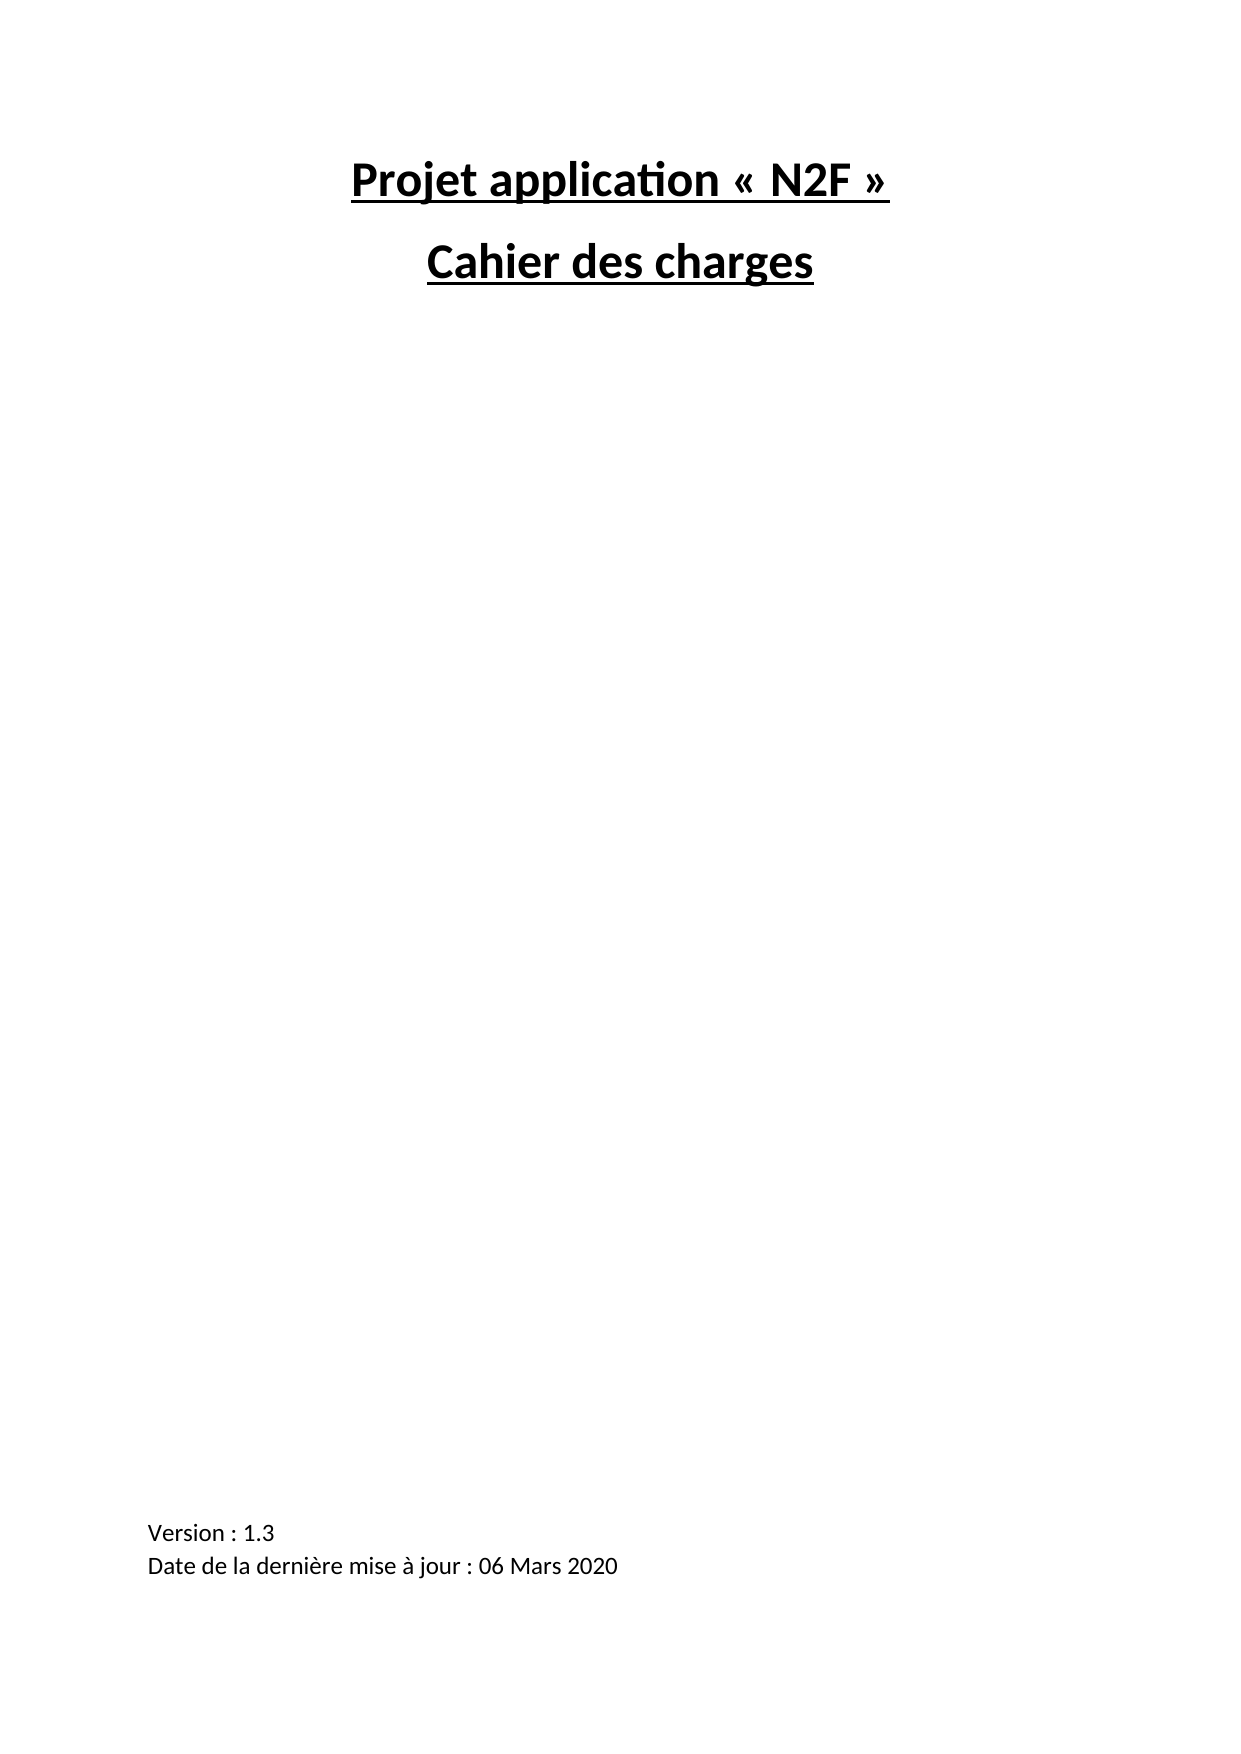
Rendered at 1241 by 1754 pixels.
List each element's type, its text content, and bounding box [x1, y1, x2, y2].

text Cahier des charges [148, 230, 1093, 291]
text Projet application « N2F » [148, 148, 1093, 209]
text Version : 1.3 Date de la dernière mise à jour : 06 Mars 2020 [148, 1517, 1093, 1581]
